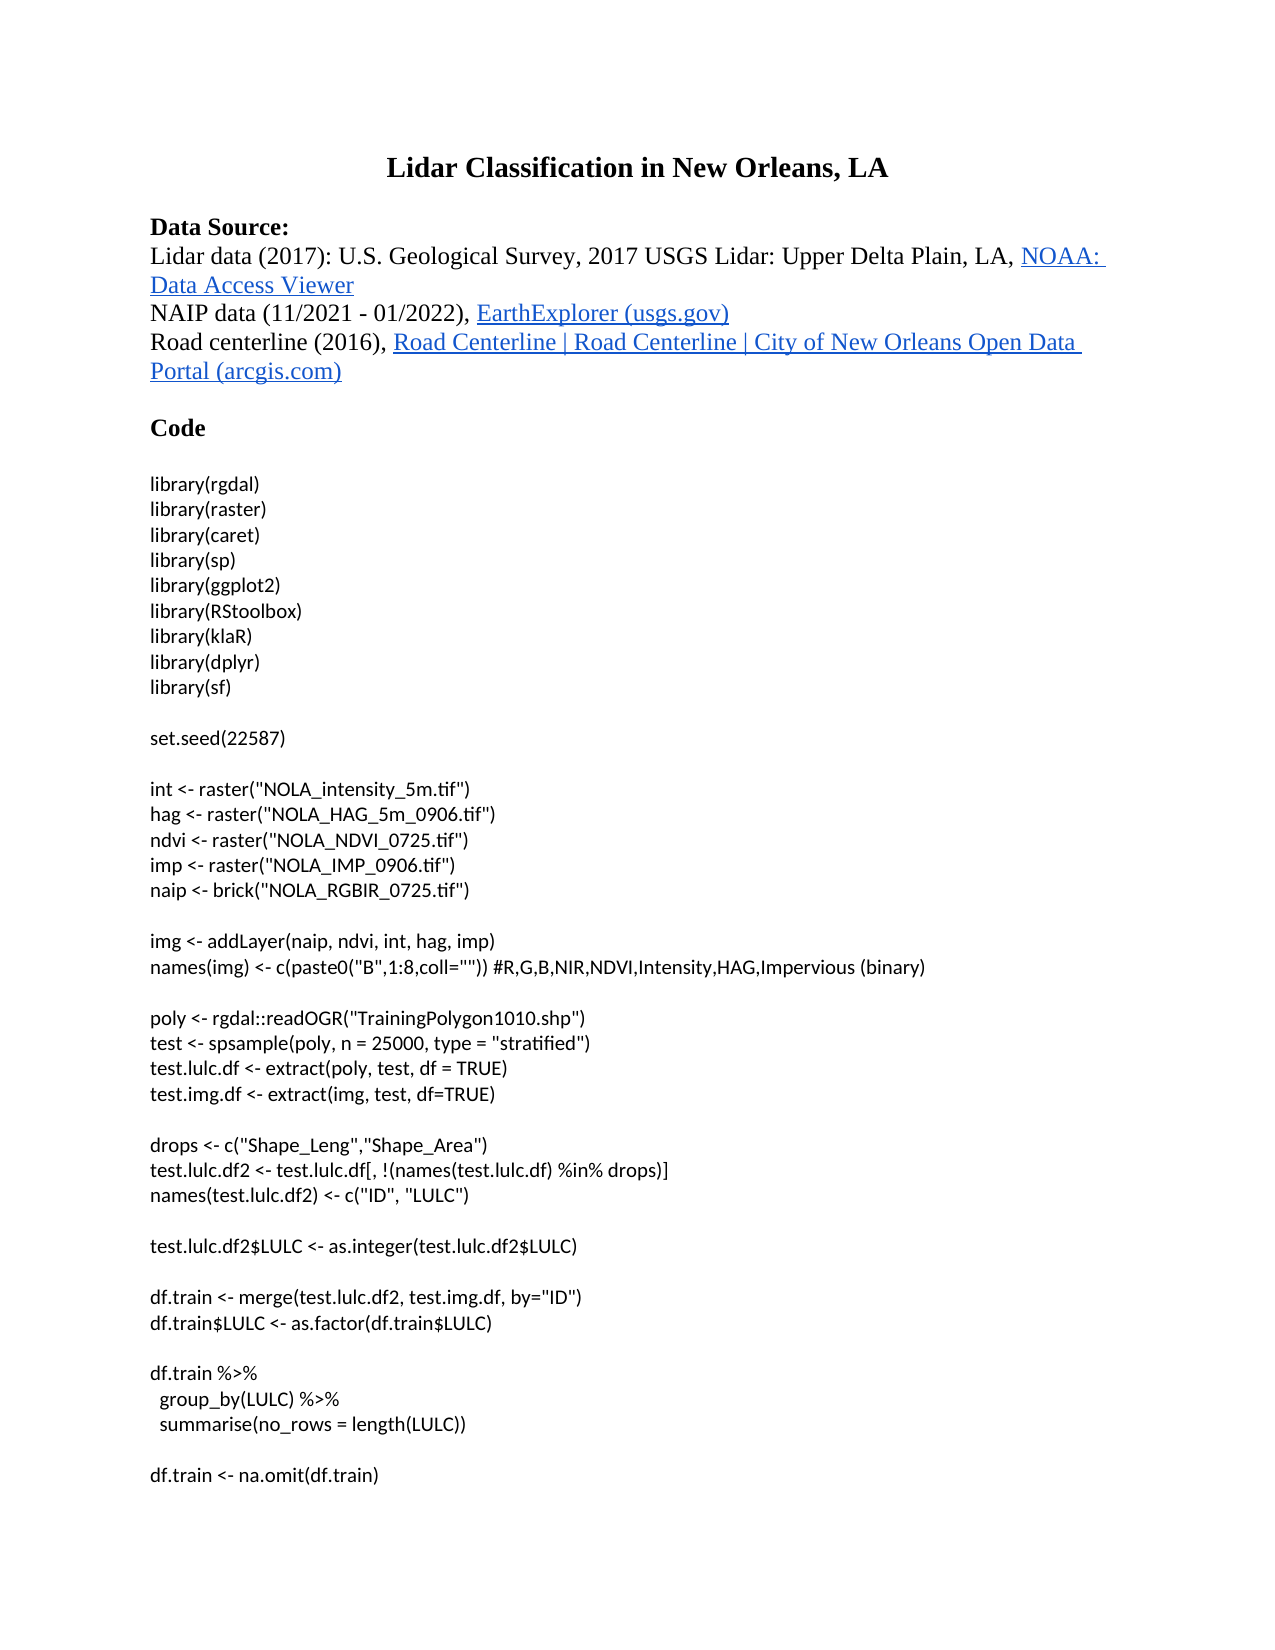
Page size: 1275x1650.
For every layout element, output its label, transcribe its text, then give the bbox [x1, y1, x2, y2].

text img <- addLayer(naip, ndvi, int, hag, imp) [150, 928, 1125, 954]
text library(caret) [150, 522, 1125, 547]
text Lidar Classification in New Orleans, LA [150, 150, 1125, 183]
text set.seed(22587) [150, 725, 1125, 751]
text library(ggplot2) [150, 573, 1125, 598]
text df.train %>% [150, 1361, 1125, 1386]
text test.lulc.df <- extract(poly, test, df = TRUE) [150, 1056, 1125, 1081]
text names(test.lulc.df2) <- c("ID", "LULC") [150, 1183, 1125, 1208]
text ndvi <- raster("NOLA_NDVI_0725.tif") [150, 827, 1125, 852]
text test.img.df <- extract(img, test, df=TRUE) [150, 1081, 1125, 1106]
text df.train <- na.omit(df.train) [150, 1462, 1125, 1488]
text drops <- c("Shape_Leng","Shape_Area") [150, 1132, 1125, 1157]
text library(sf) [150, 674, 1125, 700]
text library(klaR) [150, 623, 1125, 649]
text imp <- raster("NOLA_IMP_0906.tif") [150, 852, 1125, 878]
text df.train <- merge(test.lulc.df2, test.img.df, by="ID") [150, 1284, 1125, 1310]
text library(dplyr) [150, 649, 1125, 674]
text df.train$LULC <- as.factor(df.train$LULC) [150, 1310, 1125, 1335]
text int <- raster("NOLA_intensity_5m.tif") [150, 776, 1125, 801]
text names(img) <- c(paste0("B",1:8,coll="")) #R,G,B,NIR,NDVI,Intensity,HAG,Impervious (binary) [150, 954, 1125, 979]
text test <- spsample(poly, n = 25000, type = "stratified") [150, 1030, 1125, 1056]
text Code [150, 413, 1125, 442]
text library(raster) [150, 496, 1125, 522]
text naip <- brick("NOLA_RGBIR_0725.tif") [150, 878, 1125, 903]
text test.lulc.df2 <- test.lulc.df[, !(names(test.lulc.df) %in% drops)] [150, 1157, 1125, 1183]
text Road centerline (2016), Road Centerline | Road Centerline | City of New Orleans Open Data Portal (arcgis.com) [150, 327, 1125, 385]
text Lidar data (2017): U.S. Geological Survey, 2017 USGS Lidar: Upper Delta Plain, LA, NOAA: Data Access Viewer [150, 241, 1125, 298]
text Data Source: [150, 212, 1125, 241]
text library(rgdal) [150, 471, 1125, 496]
text test.lulc.df2$LULC <- as.integer(test.lulc.df2$LULC) [150, 1233, 1125, 1259]
text library(sp) [150, 547, 1125, 573]
text NAIP data (11/2021 - 01/2022), EarthExplorer (usgs.gov) [150, 298, 1125, 327]
text summarise(no_rows = length(LULC)) [150, 1411, 1125, 1437]
text group_by(LULC) %>% [150, 1386, 1125, 1411]
text library(RStoolbox) [150, 598, 1125, 623]
text poly <- rgdal::readOGR("TrainingPolygon1010.shp") [150, 1005, 1125, 1030]
text hag <- raster("NOLA_HAG_5m_0906.tif") [150, 801, 1125, 827]
